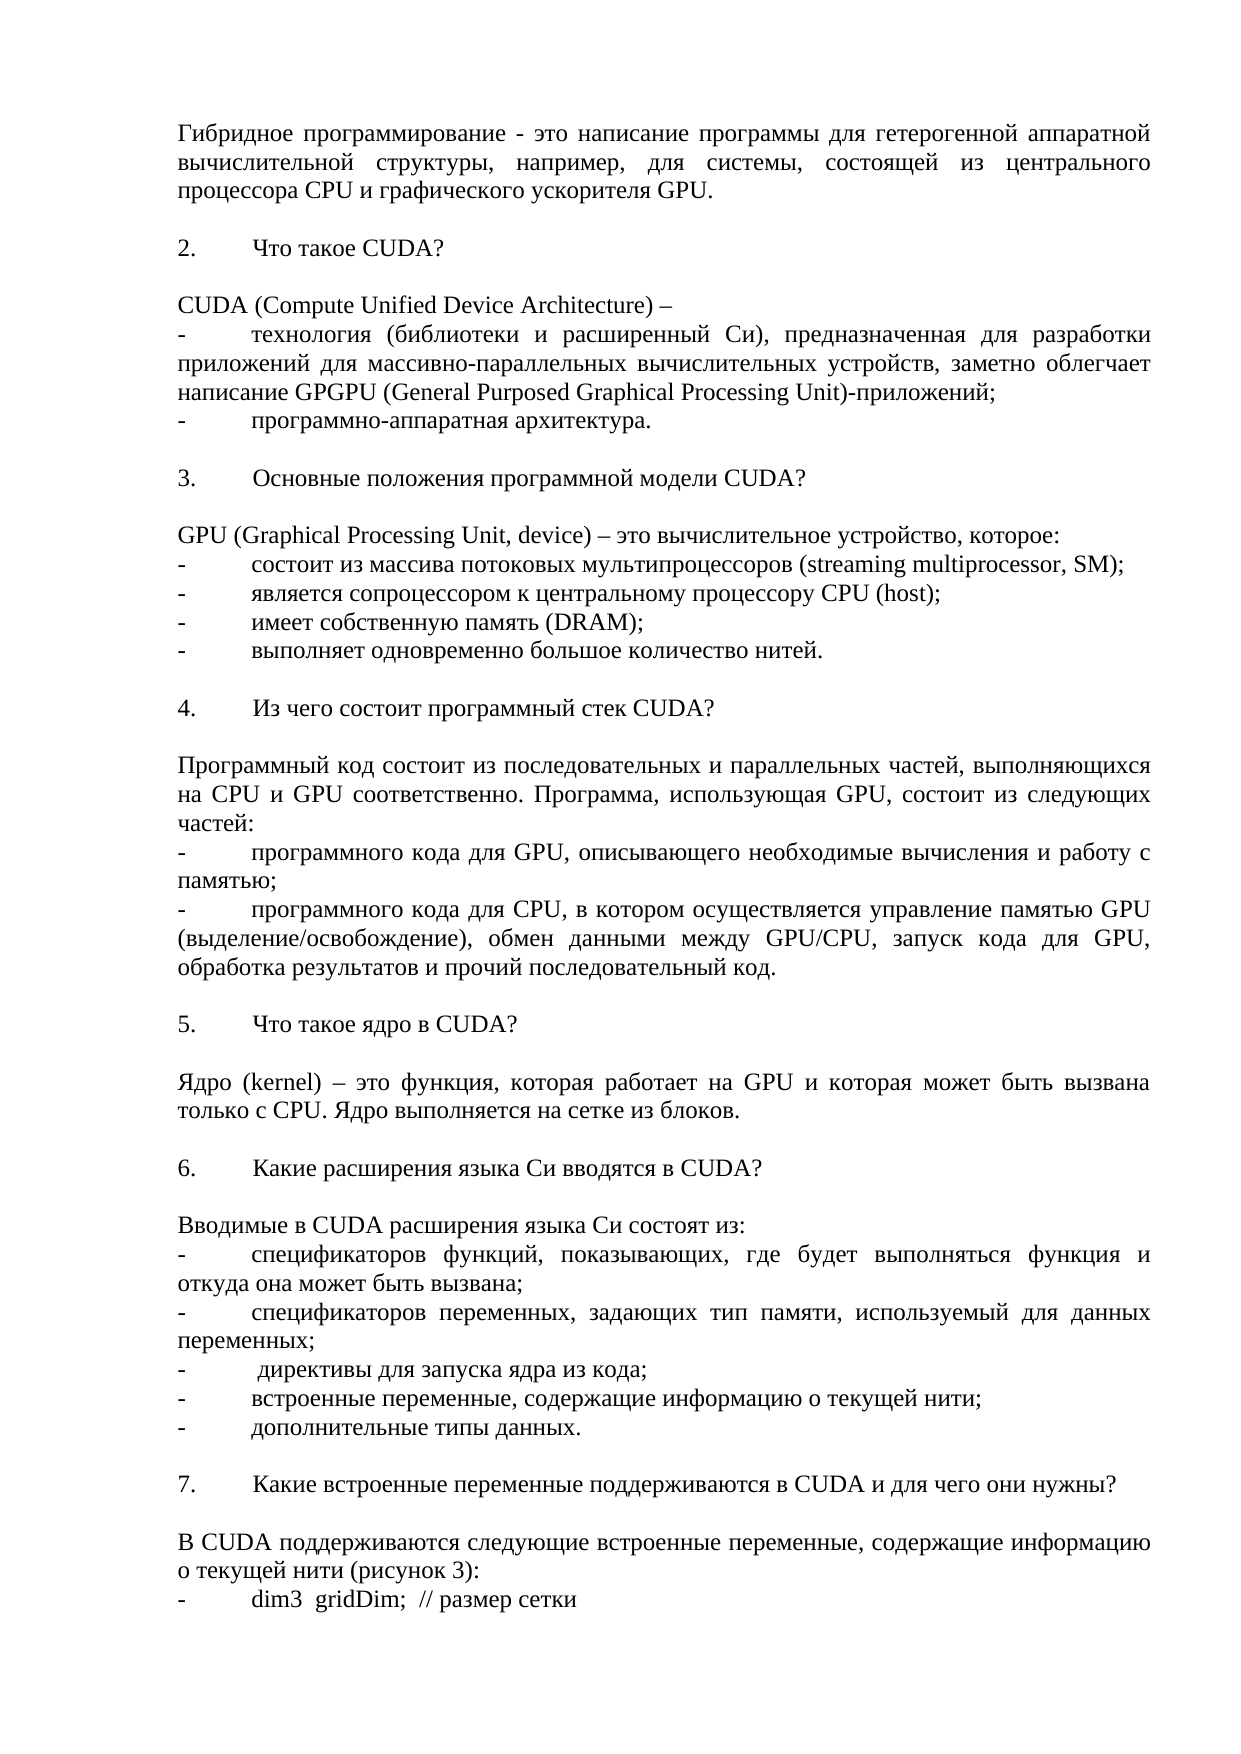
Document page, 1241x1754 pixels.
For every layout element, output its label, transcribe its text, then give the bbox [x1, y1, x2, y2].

text - программно-аппаратная архитектура. [177, 406, 1152, 434]
text - состоит из массива потоковых мультипроцессоров (streaming multiprocessor, SM); [177, 549, 1152, 578]
text - встроенные переменные, содержащие информацию о текущей нити; [177, 1383, 1152, 1412]
list Основные положения программной модели CUDA? [177, 463, 1152, 492]
text В CUDA поддерживаются следующие встроенные переменные, содержащие информацию о текущей нити (рисунок 3): [177, 1527, 1152, 1584]
text - имеет собственную память (DRAM); [177, 607, 1152, 636]
list Из чего состоит программный стек CUDA? [177, 693, 1152, 722]
list Что такое ядро в CUDA? [177, 1009, 1152, 1038]
text - технология (библиотеки и расширенный Cи), предназначенная для разработки приложений для массивно-параллельных вычислительных устройств, заметно облегчает написание GPGPU (General Purposed Graphical Processing Unit)-приложений; [177, 319, 1152, 406]
text - выполняет одновременно большое количество нитей. [177, 636, 1152, 664]
text - директивы для запуска ядра из кода; [177, 1354, 1152, 1383]
text GPU (Graphical Processing Unit, device) – это вычислительное устройство, которое: [177, 521, 1152, 549]
text Вводимые в CUDA расширения языка Си состоят из: [177, 1211, 1152, 1239]
text CUDA (Compute Unified Device Architecture) – [177, 291, 1152, 319]
text - dim3 gridDim; // размер сетки [177, 1584, 1152, 1613]
text Ядро (kernel) – это функция, которая работает на GPU и которая может быть вызвана только с CPU. Ядро выполняется на сетке из блоков. [177, 1067, 1152, 1124]
text Программный код состоит из последовательных и параллельных частей, выполняющихся на CPU и GPU соответственно. Программа, использующая GPU, состоит из следующих частей: [177, 751, 1152, 837]
list Какие встроенные переменные поддерживаются в CUDA и для чего они нужны? [177, 1469, 1152, 1498]
text - спецификаторов переменных, задающих тип памяти, используемый для данных переменных; [177, 1297, 1152, 1354]
list Какие расширения языка Си вводятся в CUDA? [177, 1153, 1152, 1182]
text - спецификаторов функций, показывающих, где будет выполняться функция и откуда она может быть вызвана; [177, 1239, 1152, 1297]
text - программного кода для GPU, описывающего необходимые вычисления и работу с памятью; [177, 837, 1152, 894]
list Что такое CUDA? [177, 233, 1152, 262]
text - является сопроцессором к центральному процессору CPU (host); [177, 578, 1152, 607]
text Гибридное программирование - это написание программы для гетерогенной аппаратной вычислительной структуры, например, для системы, состоящей из центрального процессора CPU и графического ускорителя GPU. [177, 118, 1152, 204]
text - программного кода для CPU, в котором осуществляется управление памятью GPU (выделение/освобождение), обмен данными между GPU/CPU, запуск кода для GPU, обработка результатов и прочий последовательный код. [177, 894, 1152, 981]
text - дополнительные типы данных. [177, 1412, 1152, 1441]
